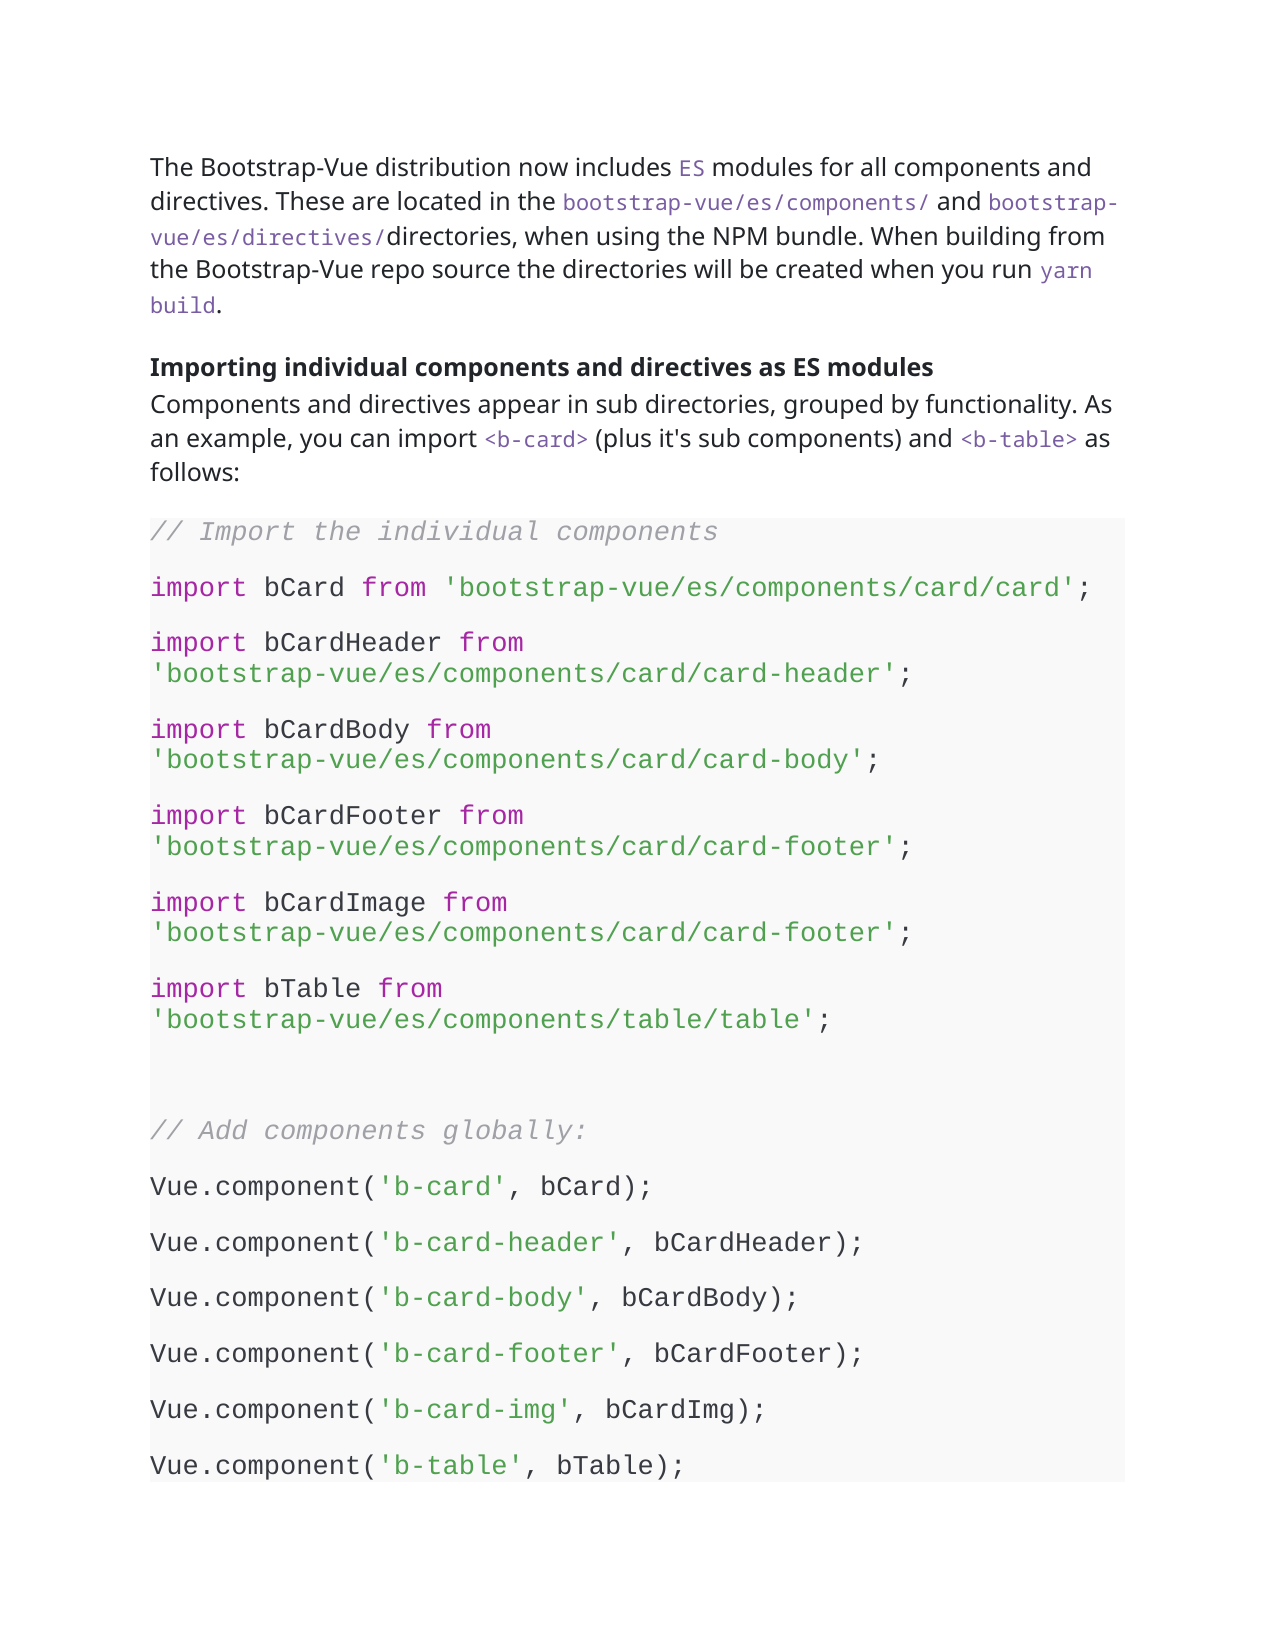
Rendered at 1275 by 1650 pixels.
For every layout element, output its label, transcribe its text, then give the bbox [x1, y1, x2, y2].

text Vue.component('b-card-header', bCardHeader); [150, 1228, 1125, 1259]
text // Add components globally: [150, 1117, 1125, 1148]
text import bCardBody from 'bootstrap-vue/es/components/card/card-body'; [150, 716, 1125, 777]
text Components and directives appear in sub directories, grouped by functionality. As an example, you can import <b-card> (plus it's sub components) and <b-table> as follows: [150, 386, 1125, 488]
text Vue.component('b-card', bCard); [150, 1173, 1125, 1203]
text Vue.component('b-card-body', bCardBody); [150, 1284, 1125, 1315]
text The Bootstrap-Vue distribution now includes ES modules for all components and directives. These are located in the bootstrap-vue/es/components/ and bootstrap-vue/es/directives/directories, when using the NPM bundle. When building from the Bootstrap-Vue repo source the directories will be created when you run yarn build. [150, 150, 1125, 320]
text import bCardFooter from 'bootstrap-vue/es/components/card/card-footer'; [150, 802, 1125, 863]
subtitle Importing individual components and directives as ES modules [150, 349, 1125, 383]
text import bCard from 'bootstrap-vue/es/components/card/card'; [150, 573, 1125, 604]
text // Import the individual components [150, 518, 1125, 548]
text import bTable from 'bootstrap-vue/es/components/table/table'; [150, 975, 1125, 1036]
text import bCardImage from 'bootstrap-vue/es/components/card/card-footer'; [150, 888, 1125, 950]
text Vue.component('b-table', bTable); [150, 1451, 1125, 1482]
text Vue.component('b-card-img', bCardImg); [150, 1396, 1125, 1426]
text import bCardHeader from 'bootstrap-vue/es/components/card/card-header'; [150, 629, 1125, 691]
text Vue.component('b-card-footer', bCardFooter); [150, 1340, 1125, 1371]
